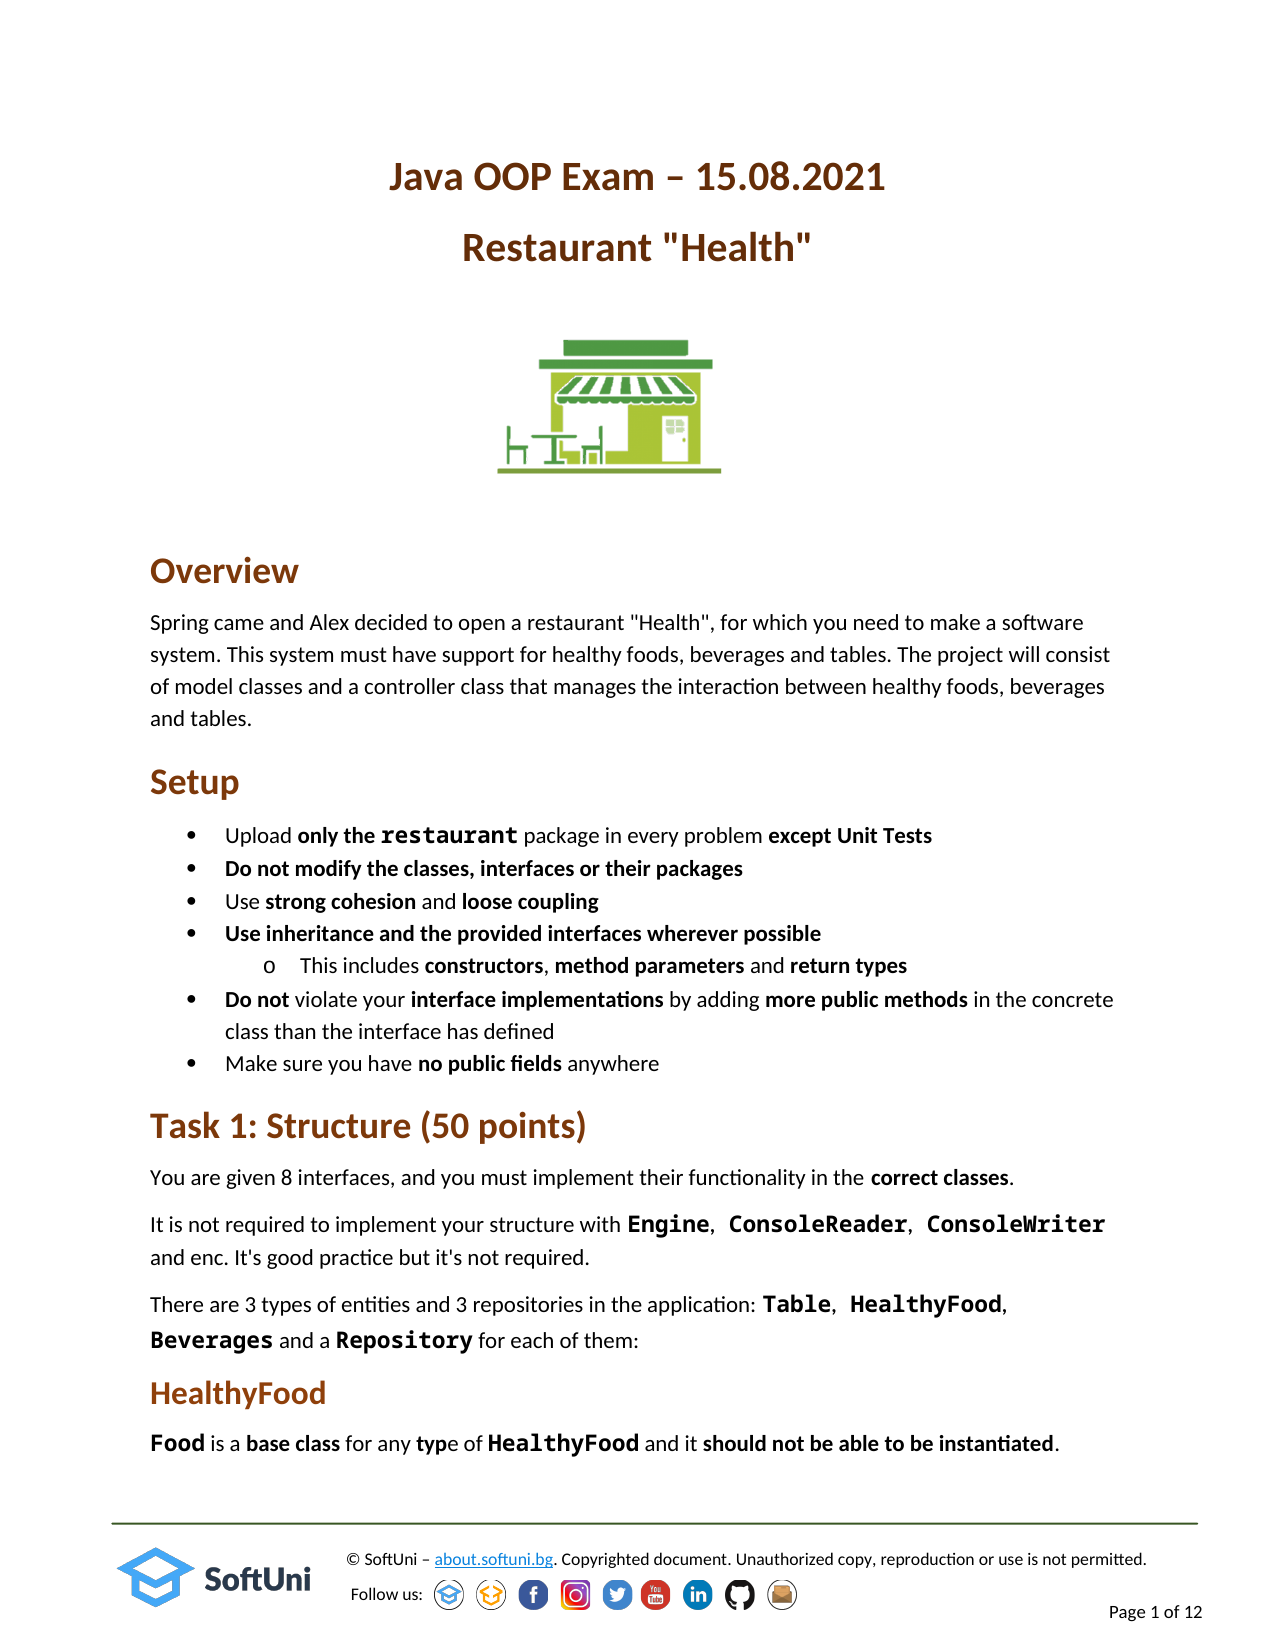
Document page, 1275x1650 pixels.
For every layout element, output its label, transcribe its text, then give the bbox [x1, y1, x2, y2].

list Upload only the restaurant package in every problem except Unit Tests [187, 819, 1125, 850]
picture [706, 1580, 713, 1588]
list Make sure you have no public fields anywhere [187, 1049, 1125, 1077]
picture [602, 1580, 633, 1610]
picture [434, 1580, 464, 1610]
subtitle Java OOP Exam – 15.08.2021 [150, 150, 1125, 201]
picture [725, 1580, 755, 1610]
picture [476, 1580, 506, 1610]
picture [683, 1580, 690, 1588]
subtitle Setup [150, 758, 1125, 803]
list Do not modify the classes, interfaces or their packages [187, 854, 1125, 883]
list Use strong cohesion and loose coupling [187, 887, 1125, 915]
list Use inheritance and the provided interfaces wherever possible [187, 919, 1125, 947]
subtitle Restaurant "Health" [150, 221, 1125, 272]
picture [697, 1592, 706, 1601]
picture [640, 1580, 671, 1610]
text Food is a base class for any type of HealthyFood and it should not be able to be instantiated. [150, 1427, 1125, 1459]
subtitle HealthyFood [150, 1372, 1125, 1413]
picture [767, 1580, 797, 1610]
picture [496, 291, 722, 522]
picture [110, 1542, 317, 1613]
text Spring came and Alex decided to open a restaurant "Health", for which you need to make a software system. This system must have support for healthy foods, beverages and tables. The project will consist of model classes and a controller class that manages the interaction between healthy foods, beverages and tables. [150, 608, 1125, 733]
picture [560, 1580, 591, 1610]
list This includes constructors, method parameters and return types [262, 951, 1125, 980]
text It is not required to implement your structure with Engine, ConsoleReader, ConsoleWriter and enc. It's good practice but it's not required. [150, 1208, 1125, 1271]
text There are 3 types of entities and 3 repositories in the application: Table, HealthyFood, Beverages and a Repository for each of them: [150, 1288, 1125, 1355]
list Do not violate your interface implementations by adding more public methods in the concrete class than the interface has defined [187, 985, 1125, 1045]
subtitle Task 1: Structure (50 points) [150, 1102, 1125, 1148]
text You are given 8 interfaces, and you must implement their functionality in the correct classes. [150, 1163, 1125, 1191]
picture [683, 1601, 692, 1610]
picture [518, 1580, 548, 1610]
subtitle Overview [150, 547, 1125, 593]
picture [704, 1601, 713, 1610]
